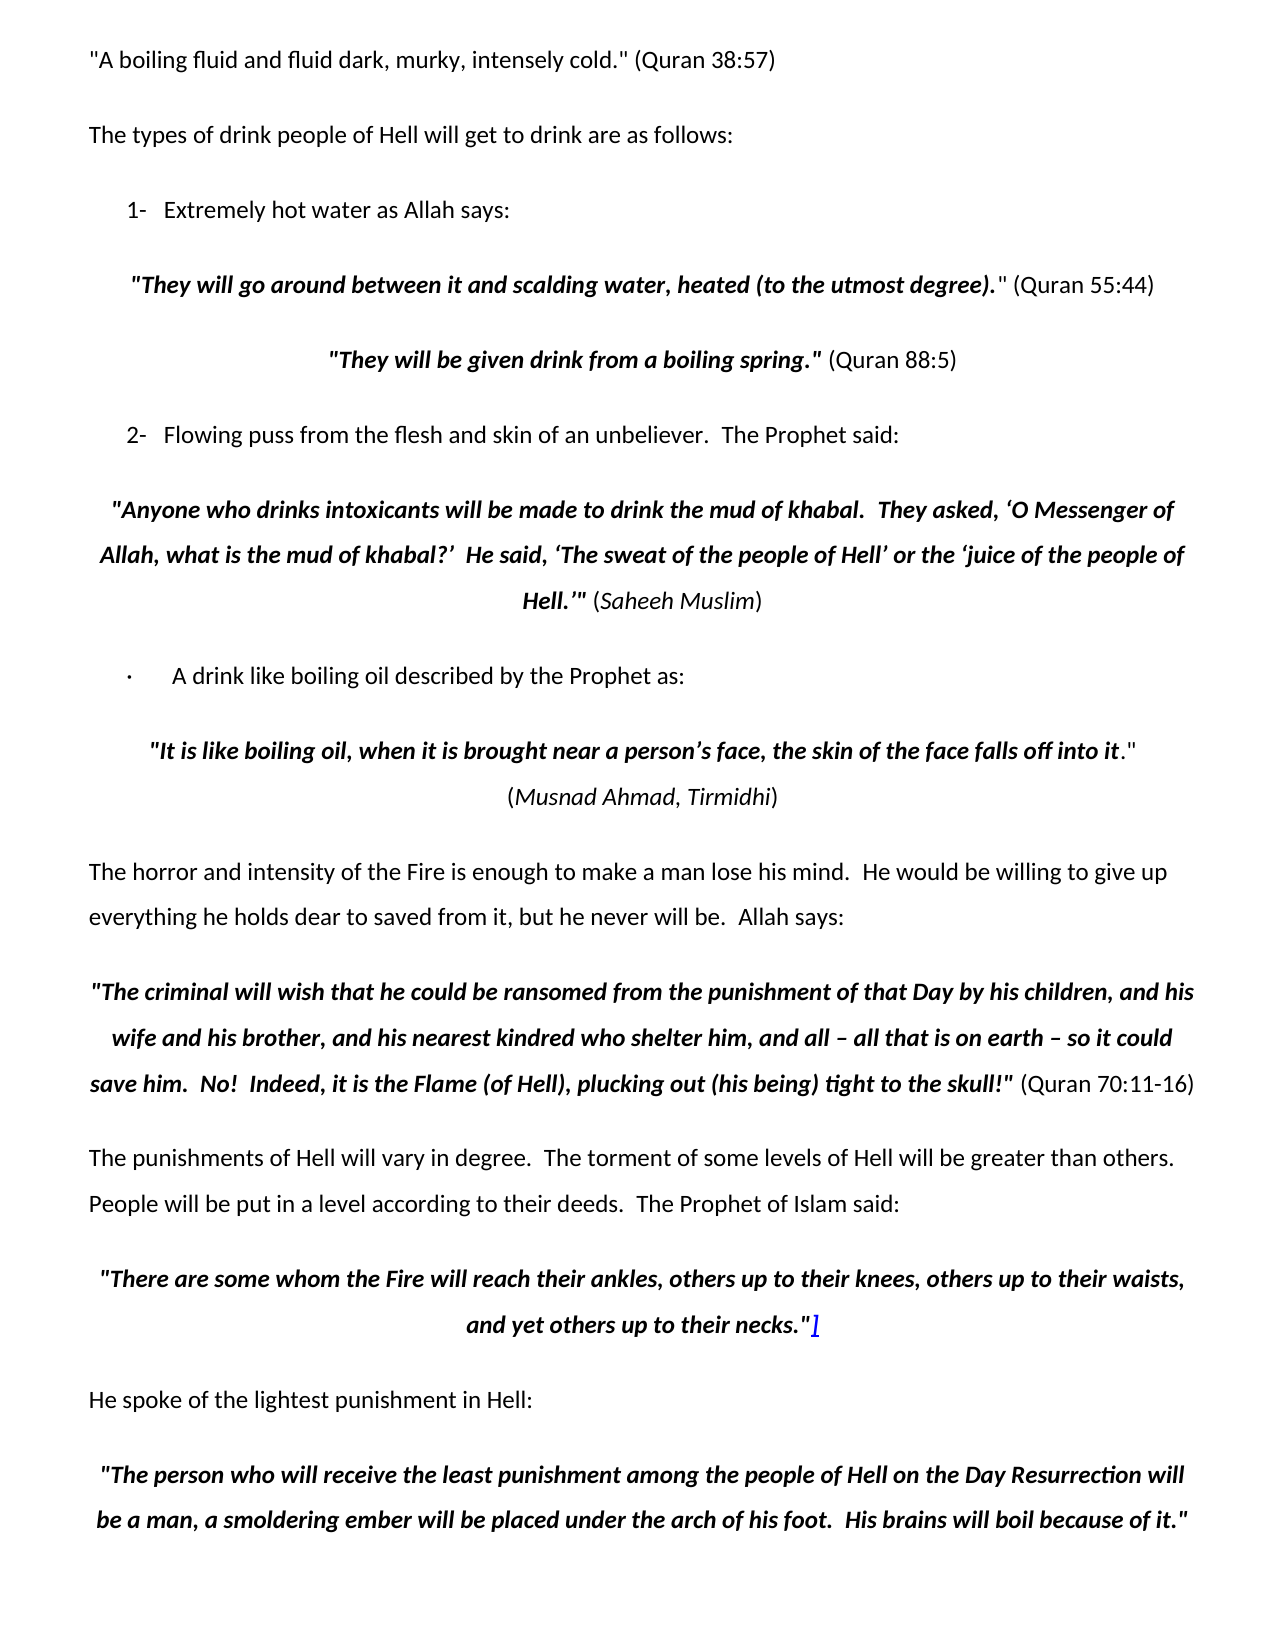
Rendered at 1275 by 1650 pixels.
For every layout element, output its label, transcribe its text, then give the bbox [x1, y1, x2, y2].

text "The criminal will wish that he could be ransomed from the punishment of that Day by his children, and his wife and his brother, and his nearest kindred who shelter him, and all – all that is on earth – so it could save him. No! Indeed, it is the Flame (of Hell), plucking out (his being) tight to the skull!" (Quran 70:11-16) [89, 976, 1196, 1098]
text "It is like boiling oil, when it is brought near a person’s face, the skin of the face falls off into it." (Musnad Ahmad, Tirmidhi) [89, 735, 1196, 811]
text The horror and intensity of the Fire is enough to make a man lose his mind. He would be willing to give up everything he holds dear to saved from it, but he never will be. Allah says: [89, 856, 1196, 932]
text "They will go around between it and scalding water, heated (to the utmost degree)." (Quran 55:44) [89, 269, 1196, 299]
text "They will be given drink from a boiling spring." (Quran 88:5) [89, 344, 1196, 374]
text "Anyone who drinks intoxicants will be made to drink the mud of khabal. They asked, ‘O Messenger of Allah, what is the mud of khabal?’ He said, ‘The sweat of the people of Hell’ or the ‘juice of the people of Hell.’" (Saheeh Muslim) [89, 494, 1196, 616]
text "The person who will receive the least punishment among the people of Hell on the Day Resurrection will be a man, a smoldering ember will be placed under the arch of his foot. His brains will boil because of it." [89, 1459, 1196, 1535]
text "There are some whom the Fire will reach their ankles, others up to their knees, others up to their waists, and yet others up to their necks."] [89, 1263, 1196, 1339]
text "A boiling fluid and fluid dark, murky, intensely cold." (Quran 38:57) [89, 44, 1196, 75]
text The punishments of Hell will vary in degree. The torment of some levels of Hell will be greater than others. People will be put in a level according to their deeds. The Prophet of Islam said: [89, 1143, 1196, 1219]
text He spoke of the lightest punishment in Hell: [89, 1384, 1196, 1414]
text The types of drink people of Hell will get to drink are as follows: [89, 119, 1196, 150]
list Extremely hot water as Allah says: [126, 194, 1196, 225]
text · A drink like boiling oil described by the Prophet as: [126, 660, 1196, 691]
list Flowing puss from the flesh and skin of an unbeliever. The Prophet said: [126, 419, 1196, 449]
